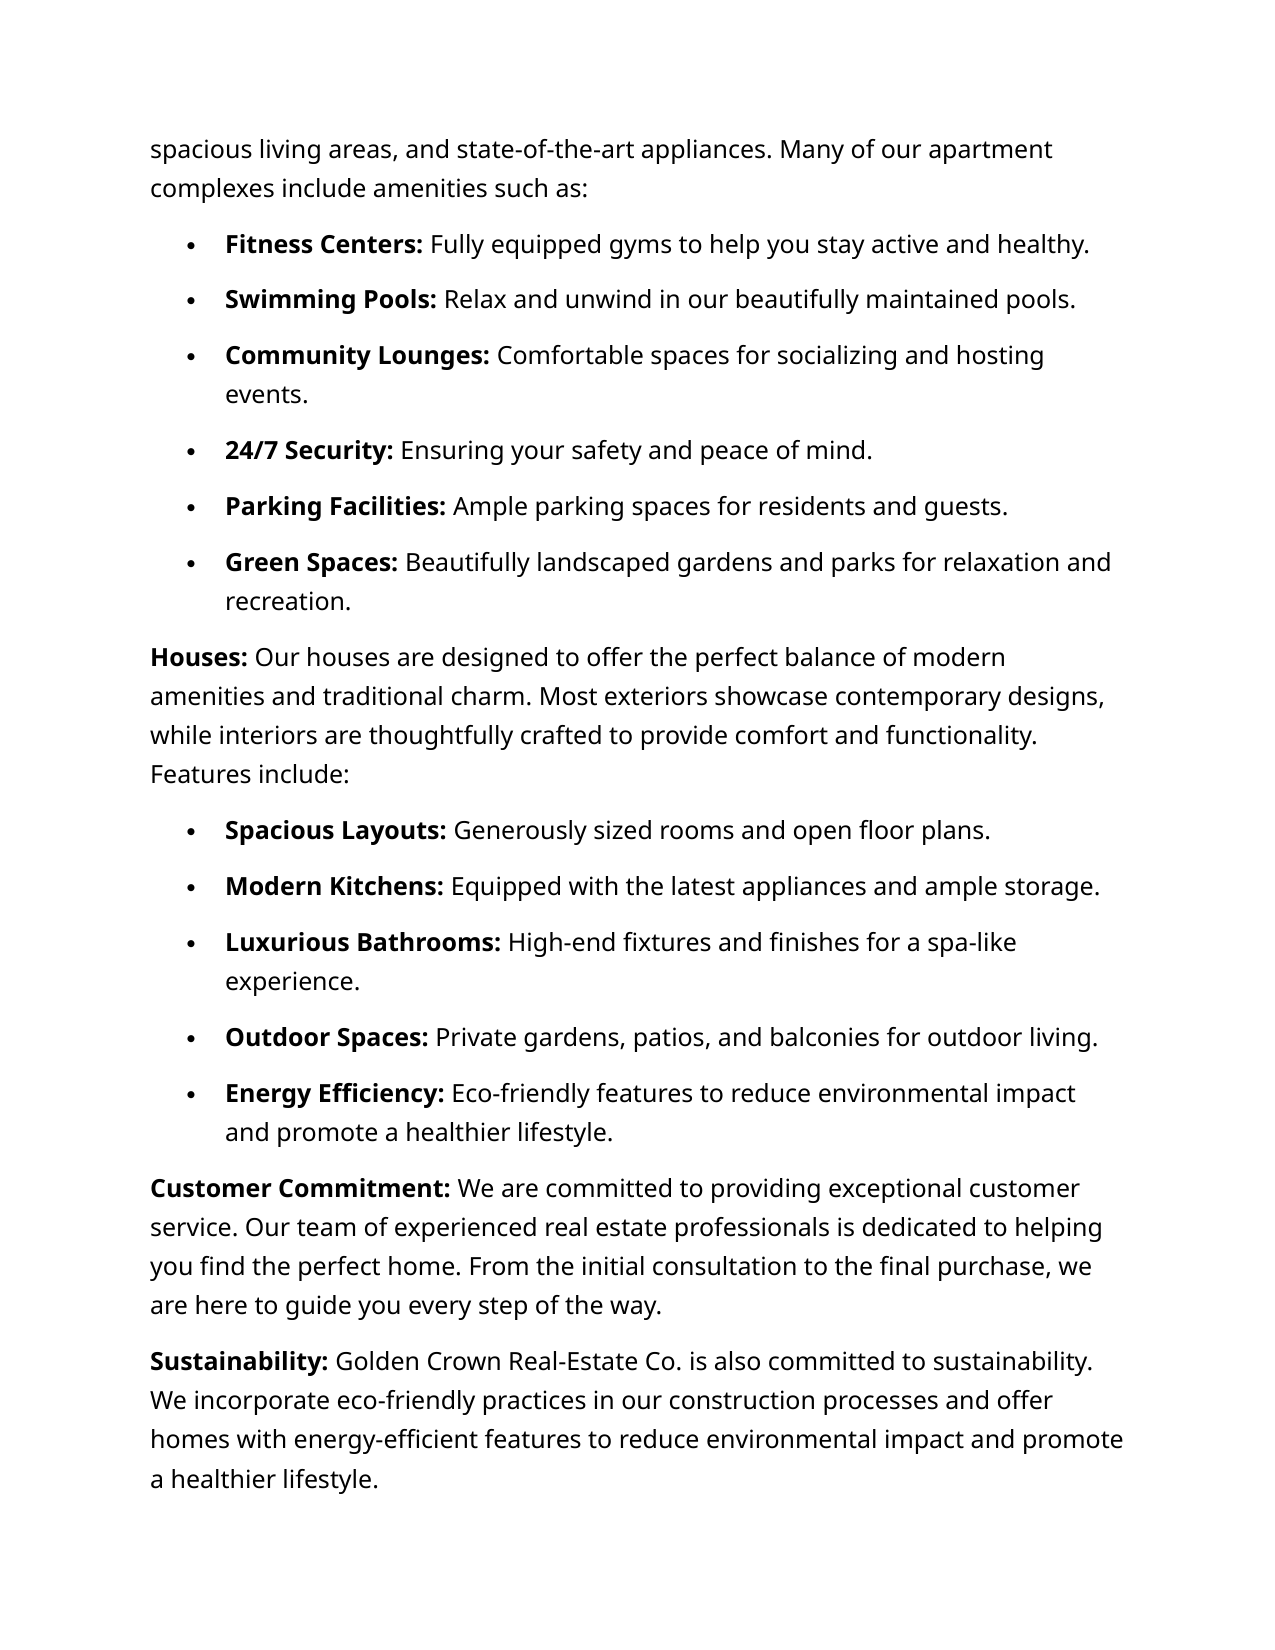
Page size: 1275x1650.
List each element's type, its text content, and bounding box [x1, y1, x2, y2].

list Swimming Pools: Relax and unwind in our beautifully maintained pools. [187, 282, 1125, 316]
list Green Spaces: Beautifully landscaped gardens and parks for relaxation and recreation. [187, 544, 1125, 618]
text Sustainability: Golden Crown Real-Estate Co. is also committed to sustainability. We incorporate eco-friendly practices in our construction processes and offer homes with energy-efficient features to reduce environmental impact and promote a healthier lifestyle. [150, 1344, 1125, 1495]
list Parking Facilities: Ample parking spaces for residents and guests. [187, 489, 1125, 523]
text Houses: Our houses are designed to offer the perfect balance of modern amenities and traditional charm. Most exteriors showcase contemporary designs, while interiors are thoughtfully crafted to provide comfort and functionality. Features include: [150, 639, 1125, 791]
text Customer Commitment: We are committed to providing exceptional customer service. Our team of experienced real estate professionals is dedicated to helping you find the perfect home. From the initial consultation to the final purchase, we are here to guide you every step of the way. [150, 1170, 1125, 1322]
list Spacious Layouts: Generously sized rooms and open floor plans. [187, 813, 1125, 847]
list Community Lounges: Comfortable spaces for socializing and hosting events. [187, 338, 1125, 411]
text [150, 131, 1125, 204]
list Energy Efficiency: Eco-friendly features to reduce environmental impact and promote a healthier lifestyle. [187, 1075, 1125, 1149]
list Outdoor Spaces: Private gardens, patios, and balconies for outdoor living. [187, 1019, 1125, 1054]
list Luxurious Bathrooms: High-end fixtures and finishes for a spa-like experience. [187, 924, 1125, 998]
list 24/7 Security: Ensuring your safety and peace of mind. [187, 433, 1125, 467]
list Modern Kitchens: Equipped with the latest appliances and ample storage. [187, 869, 1125, 903]
list Fitness Centers: Fully equipped gyms to help you stay active and healthy. [187, 226, 1125, 260]
